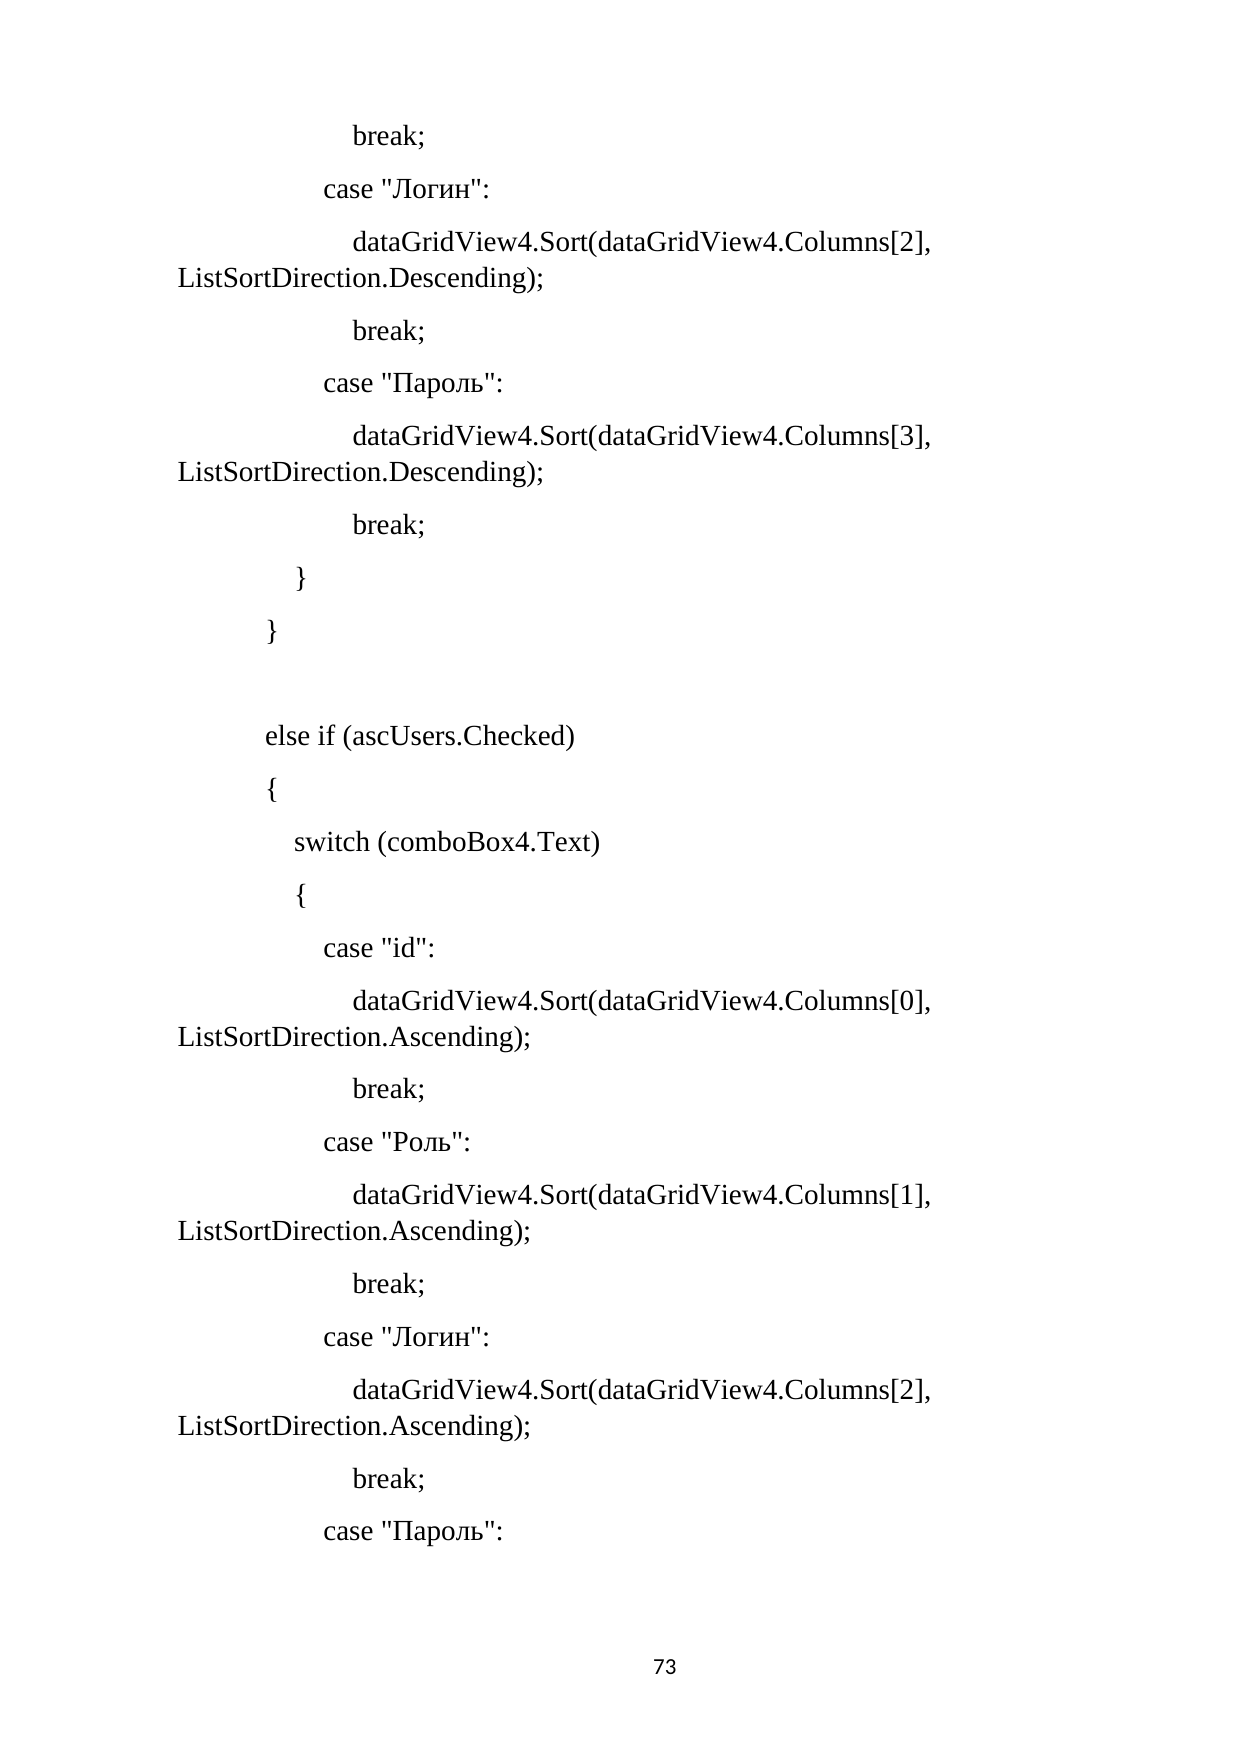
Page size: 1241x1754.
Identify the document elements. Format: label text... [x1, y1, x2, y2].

text break; [177, 1072, 1152, 1105]
text dataGridView4.Sort(dataGridView4.Columns[2], ListSortDirection.Ascending); [177, 1372, 1152, 1441]
text break; [177, 118, 1152, 152]
text break; [177, 1461, 1152, 1494]
text dataGridView4.Sort(dataGridView4.Columns[0], ListSortDirection.Ascending); [177, 983, 1152, 1052]
text case "Логин": [177, 171, 1152, 204]
text dataGridView4.Sort(dataGridView4.Columns[3], ListSortDirection.Descending); [177, 418, 1152, 488]
text break; [177, 507, 1152, 541]
text { [177, 771, 1152, 805]
text dataGridView4.Sort(dataGridView4.Columns[1], ListSortDirection.Ascending); [177, 1177, 1152, 1247]
text case "Пароль": [177, 1513, 1152, 1547]
text } [177, 560, 1152, 594]
text } [177, 613, 1152, 646]
text case "Роль": [177, 1124, 1152, 1158]
text switch (comboBox4.Text) [177, 824, 1152, 858]
text { [177, 877, 1152, 911]
text case "Логин": [177, 1319, 1152, 1352]
text dataGridView4.Sort(dataGridView4.Columns[2], ListSortDirection.Descending); [177, 224, 1152, 293]
text break; [177, 1266, 1152, 1300]
text case "Пароль": [177, 366, 1152, 399]
text case "id": [177, 930, 1152, 963]
text break; [177, 313, 1152, 346]
text else if (ascUsers.Checked) [177, 718, 1152, 752]
